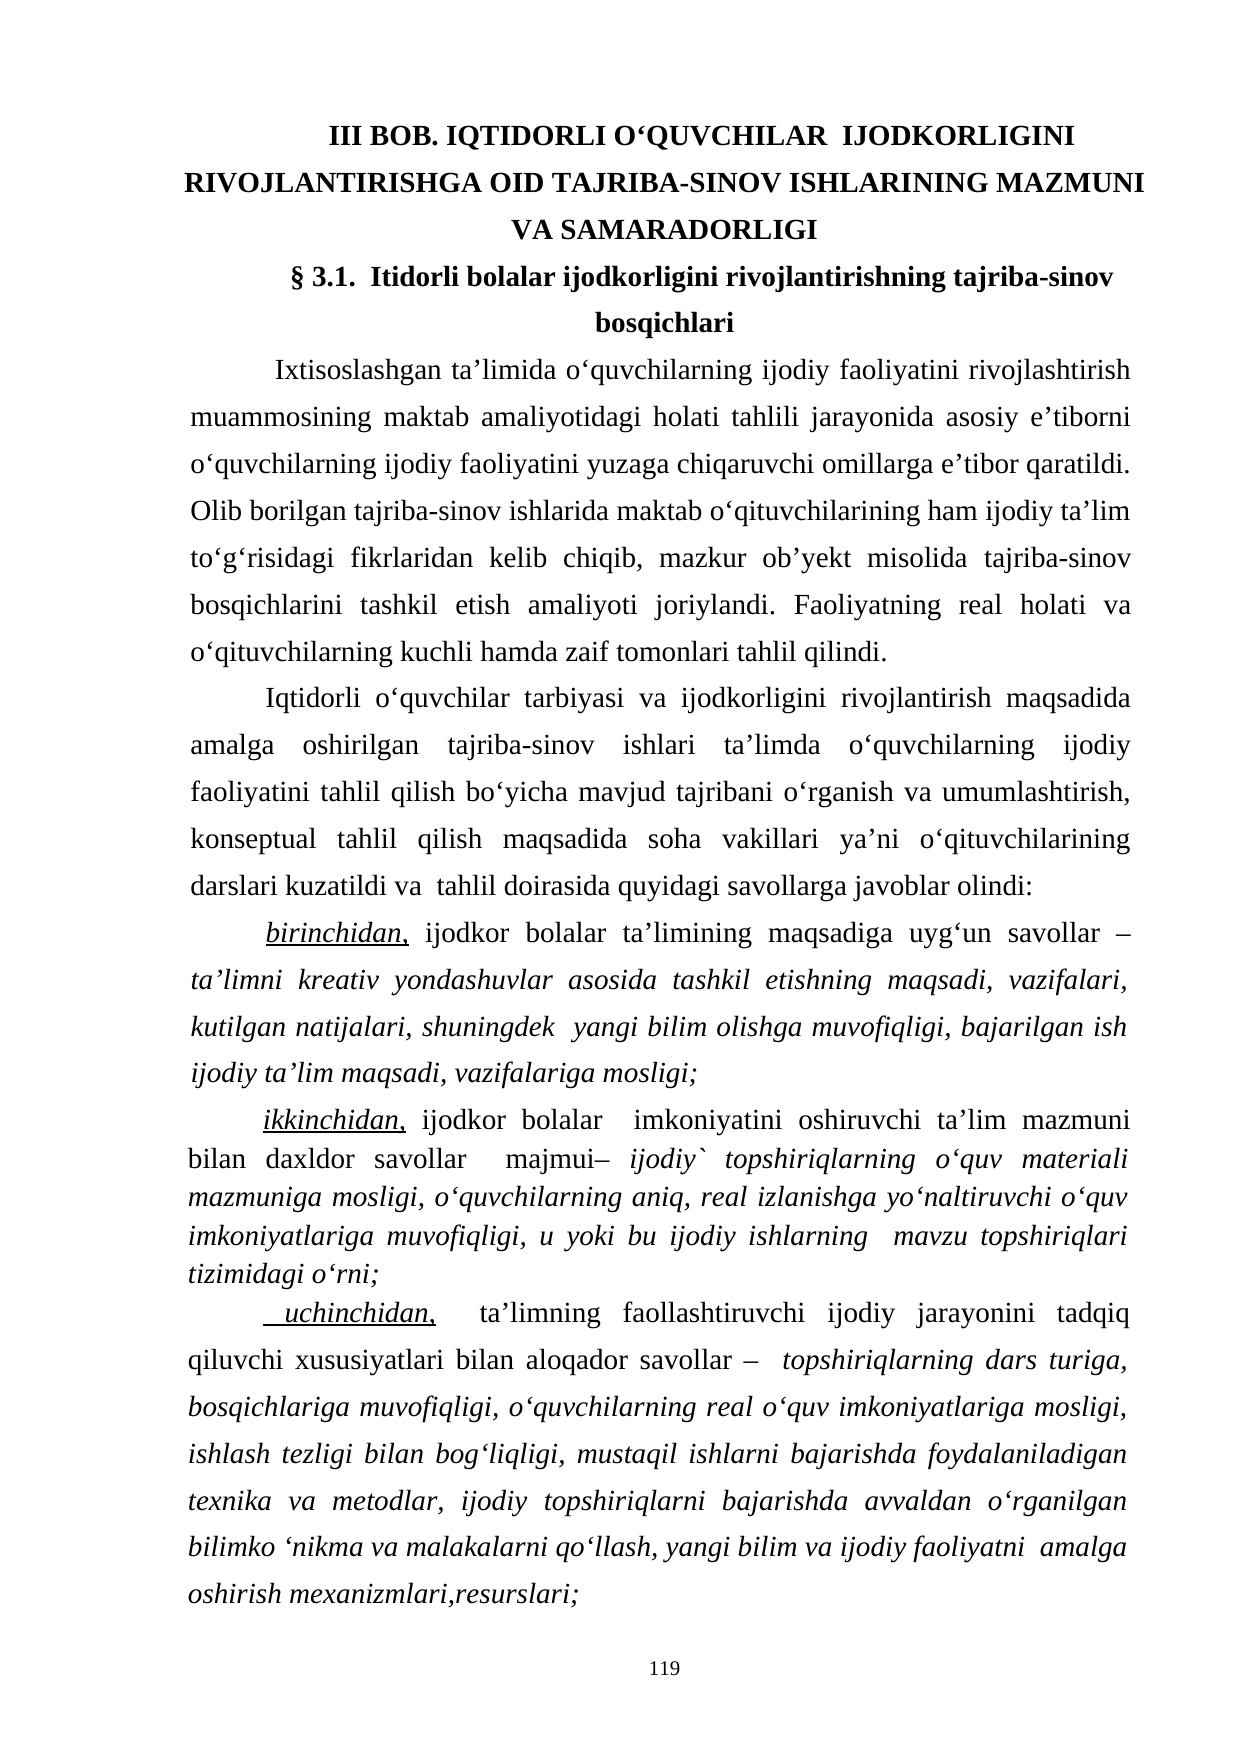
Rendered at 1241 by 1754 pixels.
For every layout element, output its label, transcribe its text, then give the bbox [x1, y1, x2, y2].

text § 3.1. Itidorli bolalar ijodkorligini rivojlantirishning tajriba-sinov bosqichlari [177, 259, 1152, 339]
text Ixtisoslashgan ta’limida o‘quvchilarning ijodiy faoliyatini rivojlashtirish muammosining maktab amaliyotidagi holati tahlili jarayonida asosiy e’tiborni o‘quvchilarning ijodiy faoliyatini yuzaga chiqaruvchi omillarga e’tibor qaratildi. Olib borilgan tajriba-sinov ishlarida maktab o‘qituvchilarining ham ijodiy ta’lim to‘g‘risidagi fikrlaridan kelib chiqib, mazkur ob’yekt misolida tajriba-sinov bosqichlarini tashkil etish amaliyoti joriylandi. Faoliyatning real holati va o‘qituvchilarning kuchli hamda zaif tomonlari tahlil qilindi. [190, 352, 1131, 667]
text birinchidan, ijodkor bolalar ta’limining maqsadiga uyg‘un savollar – ta’limni kreativ yondashuvlar asosida tashkil etishning maqsadi, vazifalari, kutilgan natijalari, shuningdek yangi bilim olishga muvofiqligi, bajarilgan ish ijodiy ta’lim maqsadi, vazifalariga mosligi; [190, 915, 1131, 1089]
text ikkinchidan, ijodkor bolalar imkoniyatini oshiruvchi ta’lim mazmuni bilan daxldor savollar majmui– ijodiy` topshiriqlarning o‘quv materiali mazmuniga mosligi, o‘quvchilarning aniq, real izlanishga yo‘naltiruvchi o‘quv imkoniyatlariga muvofiqligi, u yoki bu ijodiy ishlarning mavzu topshiriqlari tizimidagi o‘rni; [188, 1102, 1131, 1290]
text uchinchidan, ta’limning faollashtiruvchi ijodiy jarayonini tadqiq qiluvchi xususiyatlari bilan aloqador savollar – topshiriqlarning dars turiga, bosqichlariga muvofiqligi, o‘quvchilarning real o‘quv imkoniyatlariga mosligi, ishlash tezligi bilan bog‘liqligi, mustaqil ishlarni bajarishda foydalaniladigan texnika va metodlar, ijodiy topshiriqlarni bajarishda avvaldan o‘rganilgan bilimko ‘nikma va malakalarni qo‘llash, yangi bilim va ijodiy faoliyatni amalga oshirish mexanizmlari,resurslari; [188, 1295, 1131, 1610]
text Iqtidorli o‘quvchilar tarbiyasi va ijodkorligini rivojlantirish maqsadida amalga oshirilgan tajriba-sinov ishlari ta’limda o‘quvchilarning ijodiy faoliyatini tahlil qilish bo‘yicha mavjud tajribani o‘rganish va umumlashtirish, konseptual tahlil qilish maqsadida soha vakillari ya’ni o‘qituvchilarining darslari kuzatildi va tahlil doirasida quyidagi savollarga javoblar olindi: [190, 681, 1131, 902]
text III BOB. IQTIDORLI O‘QUVCHILAR IJODKORLIGINI RIVOJLANTIRISHGA OID TAJRIBA-SINOV ISHLARINING MAZMUNI VA SAMARADORLIGI [177, 118, 1152, 245]
